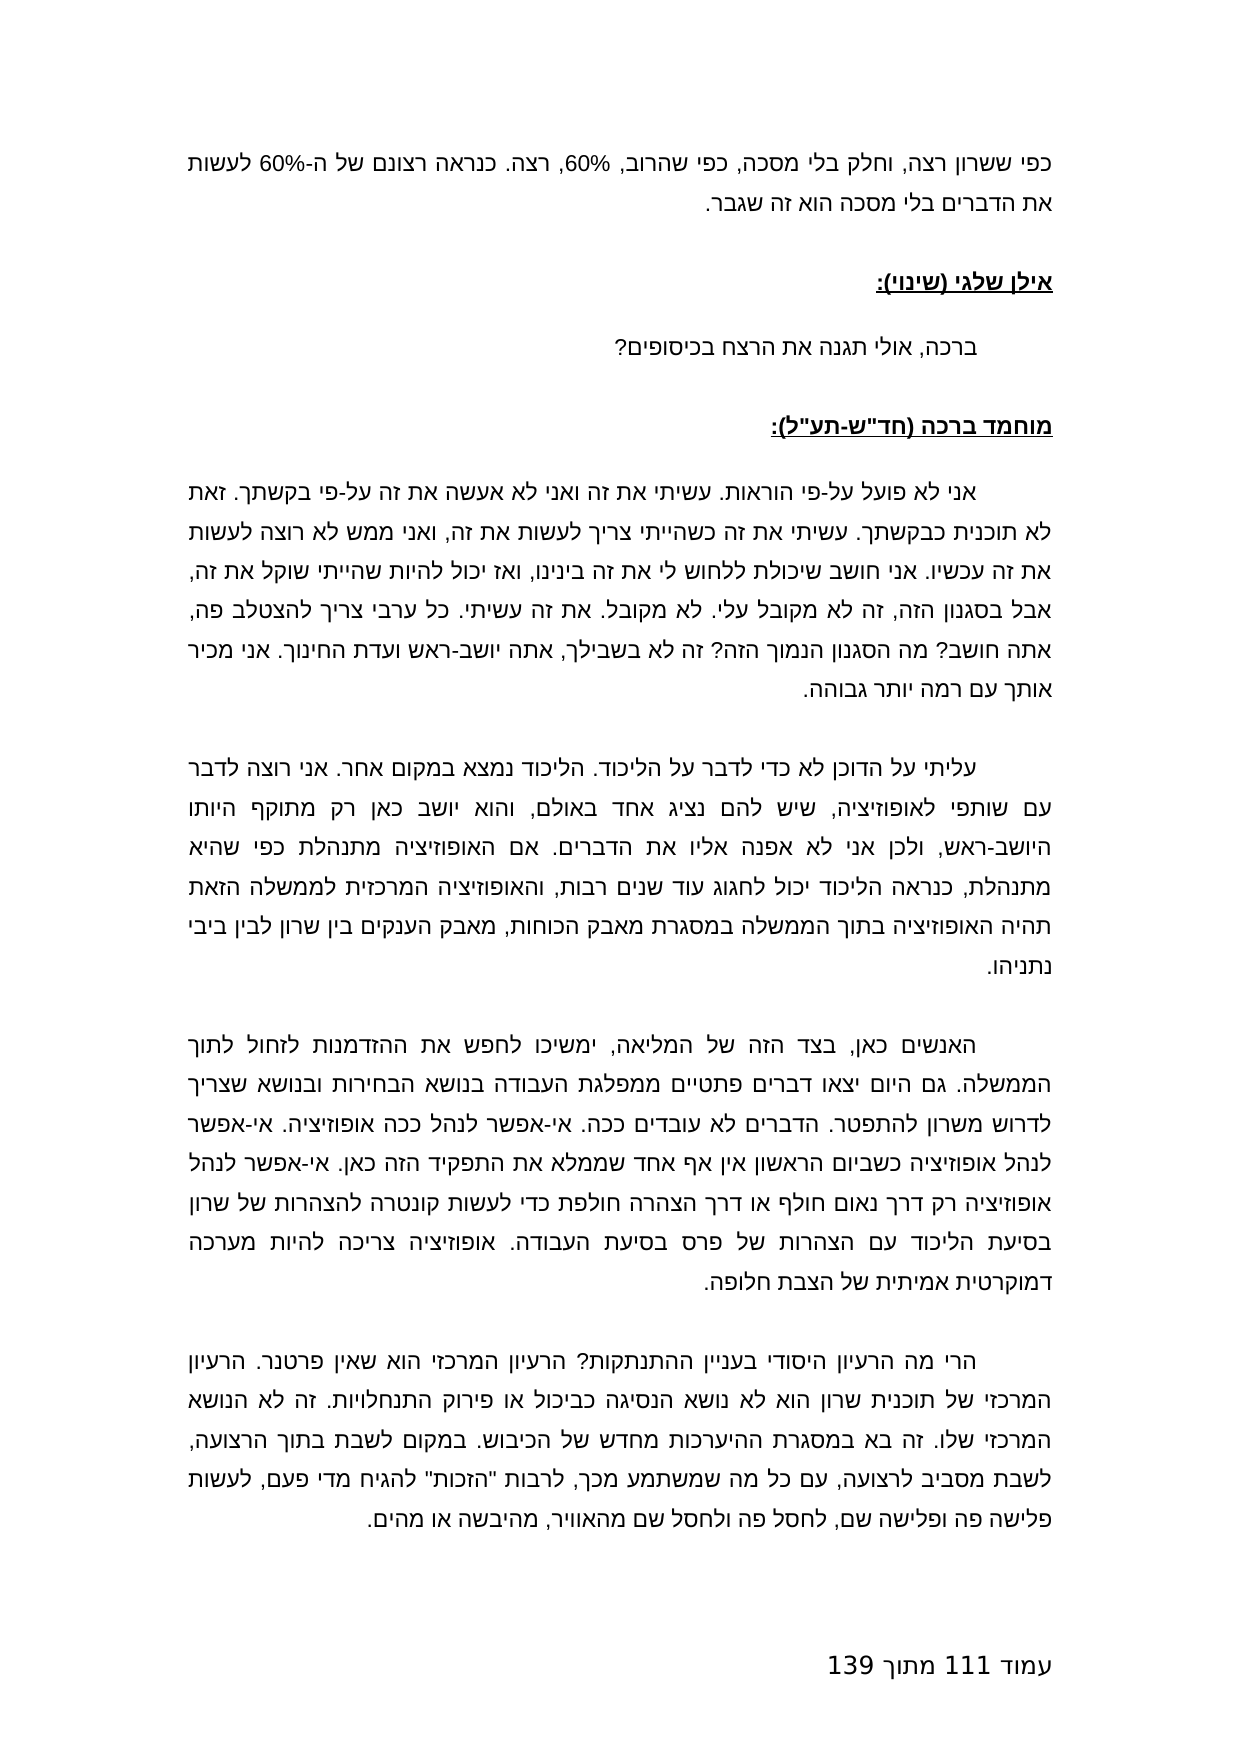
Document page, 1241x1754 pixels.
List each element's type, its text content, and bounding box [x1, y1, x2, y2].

text אני לא פועל על-פי הוראות. עשיתי את זה ואני לא אעשה את זה על-פי בקשתך. זאת לא תוכנית כבקשתך. עשיתי את זה כשהייתי צריך לעשות את זה, ואני ממש לא רוצה לעשות את זה עכשיו. אני חושב שיכולת ללחוש לי את זה בינינו, ואז יכול להיות שהייתי שוקל את זה, אבל בסגנון הזה, זה לא מקובל עלי. לא מקובל. את זה עשיתי. כל ערבי צריך להצטלב פה, אתה חושב? מה הסגנון הנמוך הזה? זה לא בשבילך, אתה יושב-ראש ועדת החינוך. אני מכיר אותך עם רמה יותר גבוהה. [187, 479, 1053, 703]
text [187, 150, 1053, 216]
text ברכה, אולי תגנה את הרצח בכיסופים? [187, 334, 1053, 361]
text מוחמד ברכה (חד"ש-תע"ל): [187, 413, 1053, 439]
text הרי מה הרעיון היסודי בעניין ההתנתקות? הרעיון המרכזי הוא שאין פרטנר. הרעיון המרכזי של תוכנית שרון הוא לא נושא הנסיגה כביכול או פירוק התנחלויות. זה לא הנושא המרכזי שלו. זה בא במסגרת ההיערכות מחדש של הכיבוש. במקום לשבת בתוך הרצועה, לשבת מסביב לרצועה, עם כל מה שמשתמע מכך, לרבות "הזכות" להגיח מדי פעם, לעשות פלישה פה ופלישה שם, לחסל פה ולחסל שם מהאוויר, מהיבשה או מהים. [187, 1348, 1053, 1532]
text אילן שלגי (שינוי): [187, 268, 1053, 295]
text עליתי על הדוכן לא כדי לדבר על הליכוד. הליכוד נמצא במקום אחר. אני רוצה לדבר עם שותפי לאופוזיציה, שיש להם נציג אחד באולם, והוא יושב כאן רק מתוקף היותו היושב-ראש, ולכן אני לא אפנה אליו את הדברים. אם האופוזיציה מתנהלת כפי שהיא מתנהלת, כנראה הליכוד יכול לחגוג עוד שנים רבות, והאופוזיציה המרכזית לממשלה הזאת תהיה האופוזיציה בתוך הממשלה במסגרת מאבק הכוחות, מאבק הענקים בין שרון לבין ביבי נתניהו. [187, 755, 1053, 979]
text האנשים כאן, בצד הזה של המליאה, ימשיכו לחפש את ההזדמנות לזחול לתוך הממשלה. גם היום יצאו דברים פתטיים ממפלגת העבודה בנושא הבחירות ובנושא שצריך לדרוש משרון להתפטר. הדברים לא עובדים ככה. אי-אפשר לנהל ככה אופוזיציה. אי-אפשר לנהל אופוזיציה כשביום הראשון אין אף אחד שממלא את התפקיד הזה כאן. אי-אפשר לנהל אופוזיציה רק דרך נאום חולף או דרך הצהרה חולפת כדי לעשות קונטרה להצהרות של שרון בסיעת הליכוד עם הצהרות של פרס בסיעת העבודה. אופוזיציה צריכה להיות מערכה דמוקרטית אמיתית של הצבת חלופה. [187, 1032, 1053, 1295]
